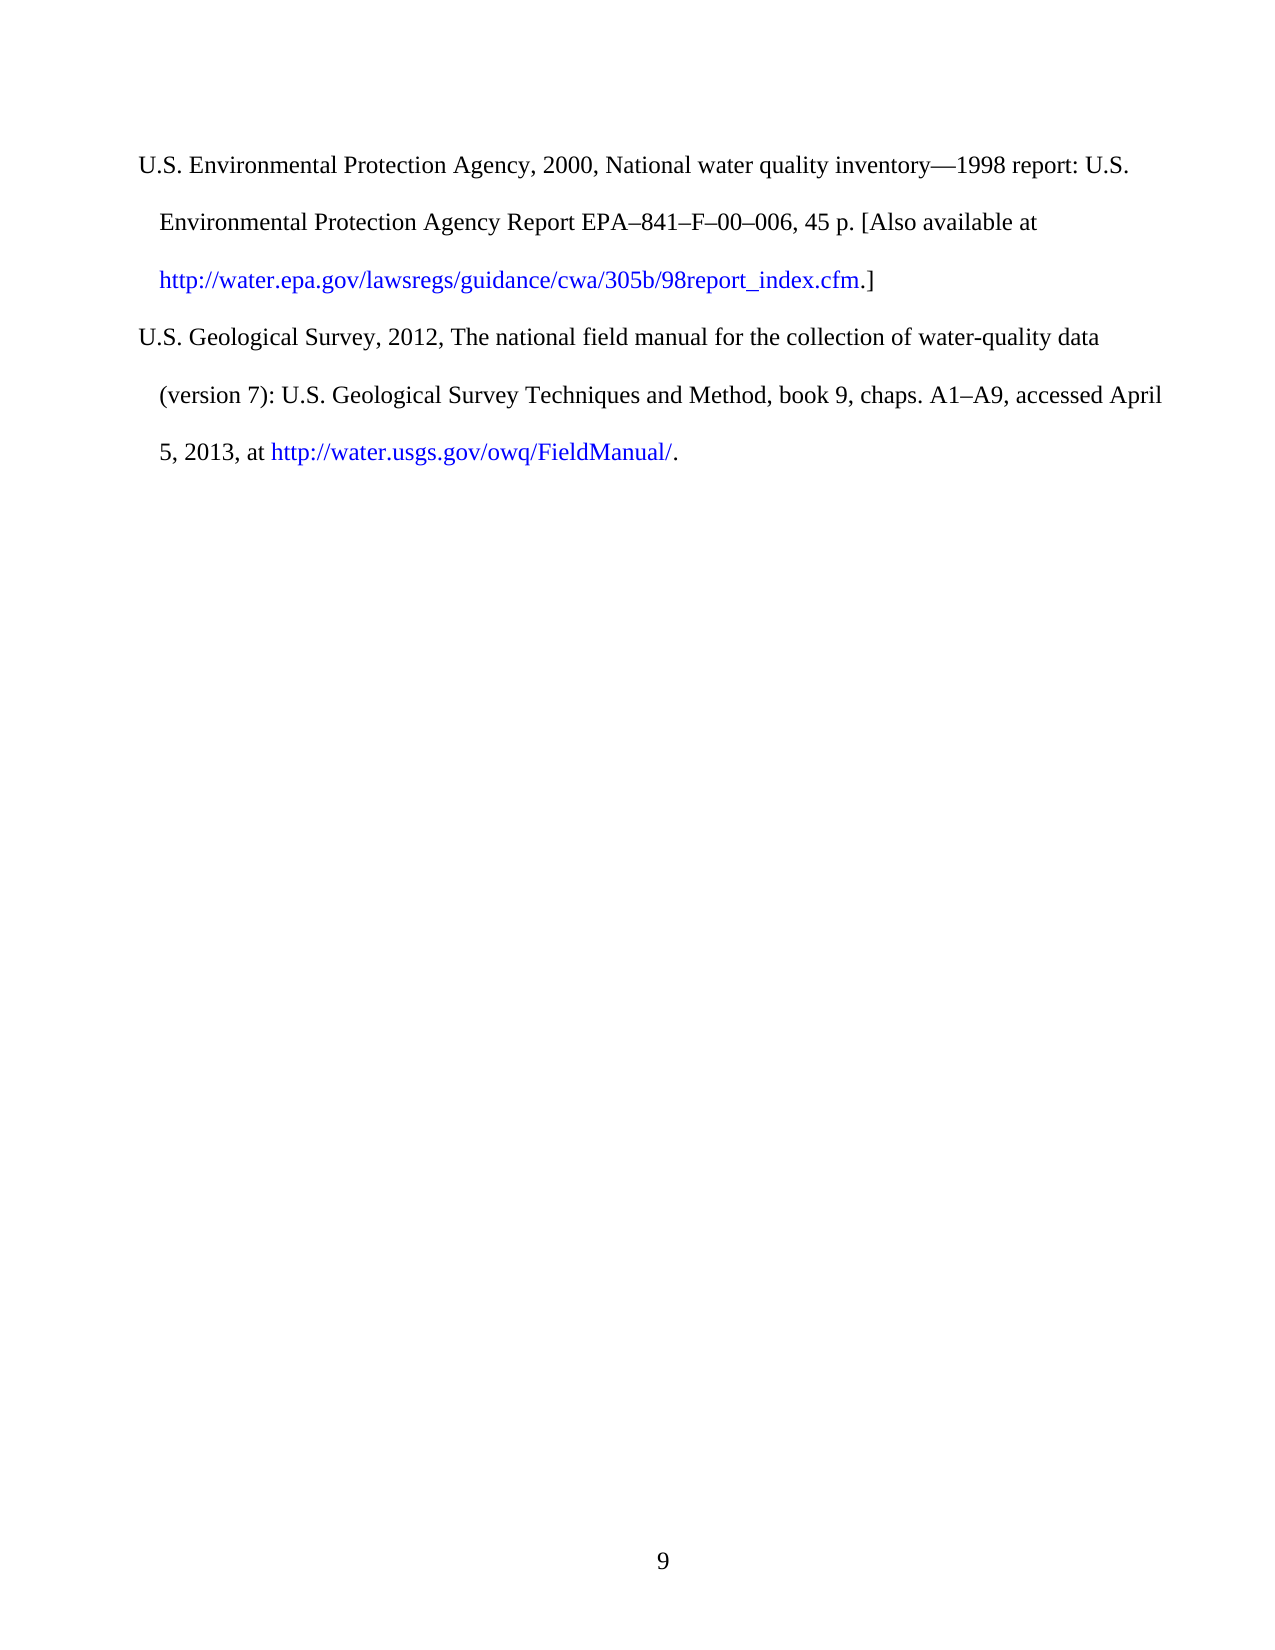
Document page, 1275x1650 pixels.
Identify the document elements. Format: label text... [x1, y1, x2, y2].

text U.S. Geological Survey, 2012, The national field manual for the collection of water-quality data (version 7): U.S. Geological Survey Techniques and Method, book 9, chaps. A1–A9, accessed April 5, 2013, at http://water.usgs.gov/owq/FieldManual/. [138, 322, 1185, 466]
text U.S. Environmental Protection Agency, 2000, National water quality inventory—1998 report: U.S. Environmental Protection Agency Report EPA–841–F–00–006, 45 p. [Also available at http://water.epa.gov/lawsregs/guidance/cwa/305b/98report_index.cfm.] [138, 150, 1185, 294]
